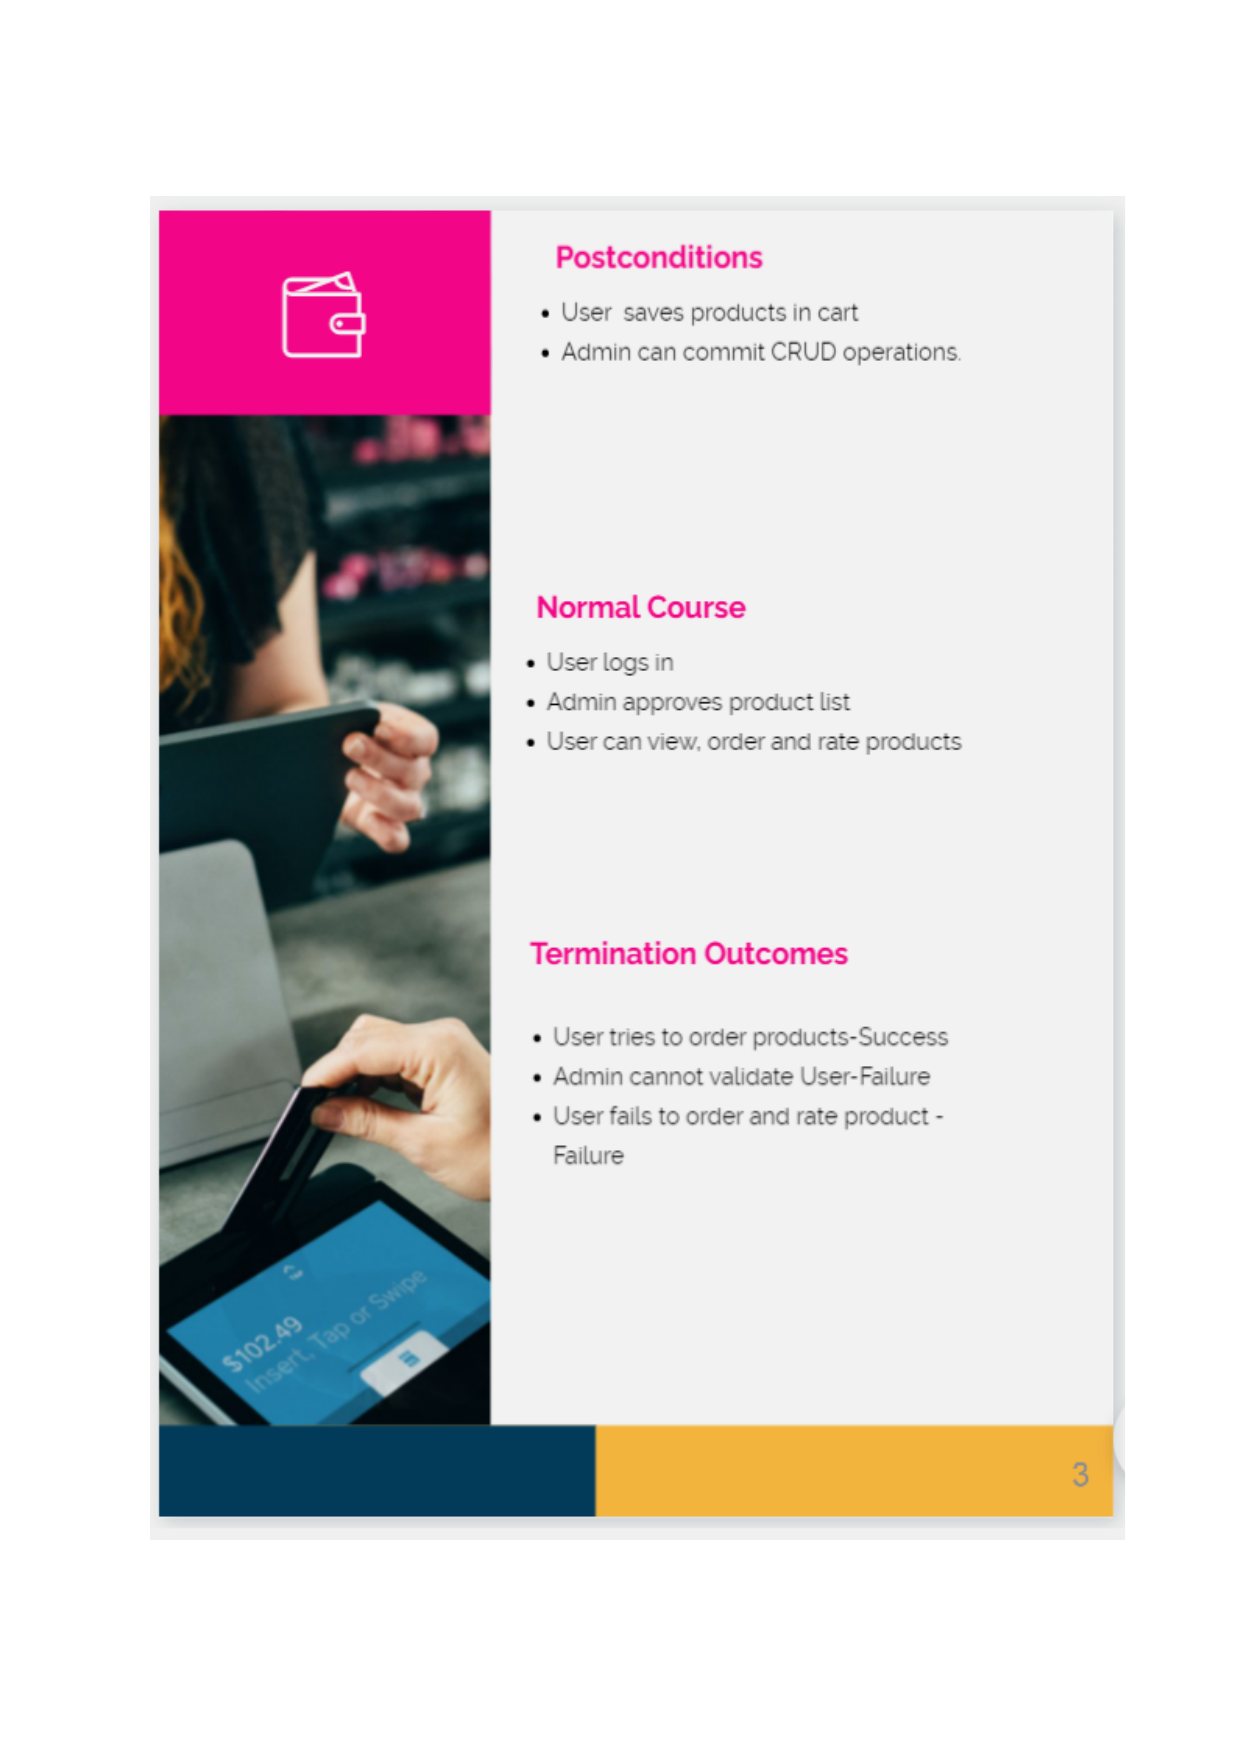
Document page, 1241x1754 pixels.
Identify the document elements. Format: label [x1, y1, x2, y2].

picture [150, 196, 1125, 1540]
